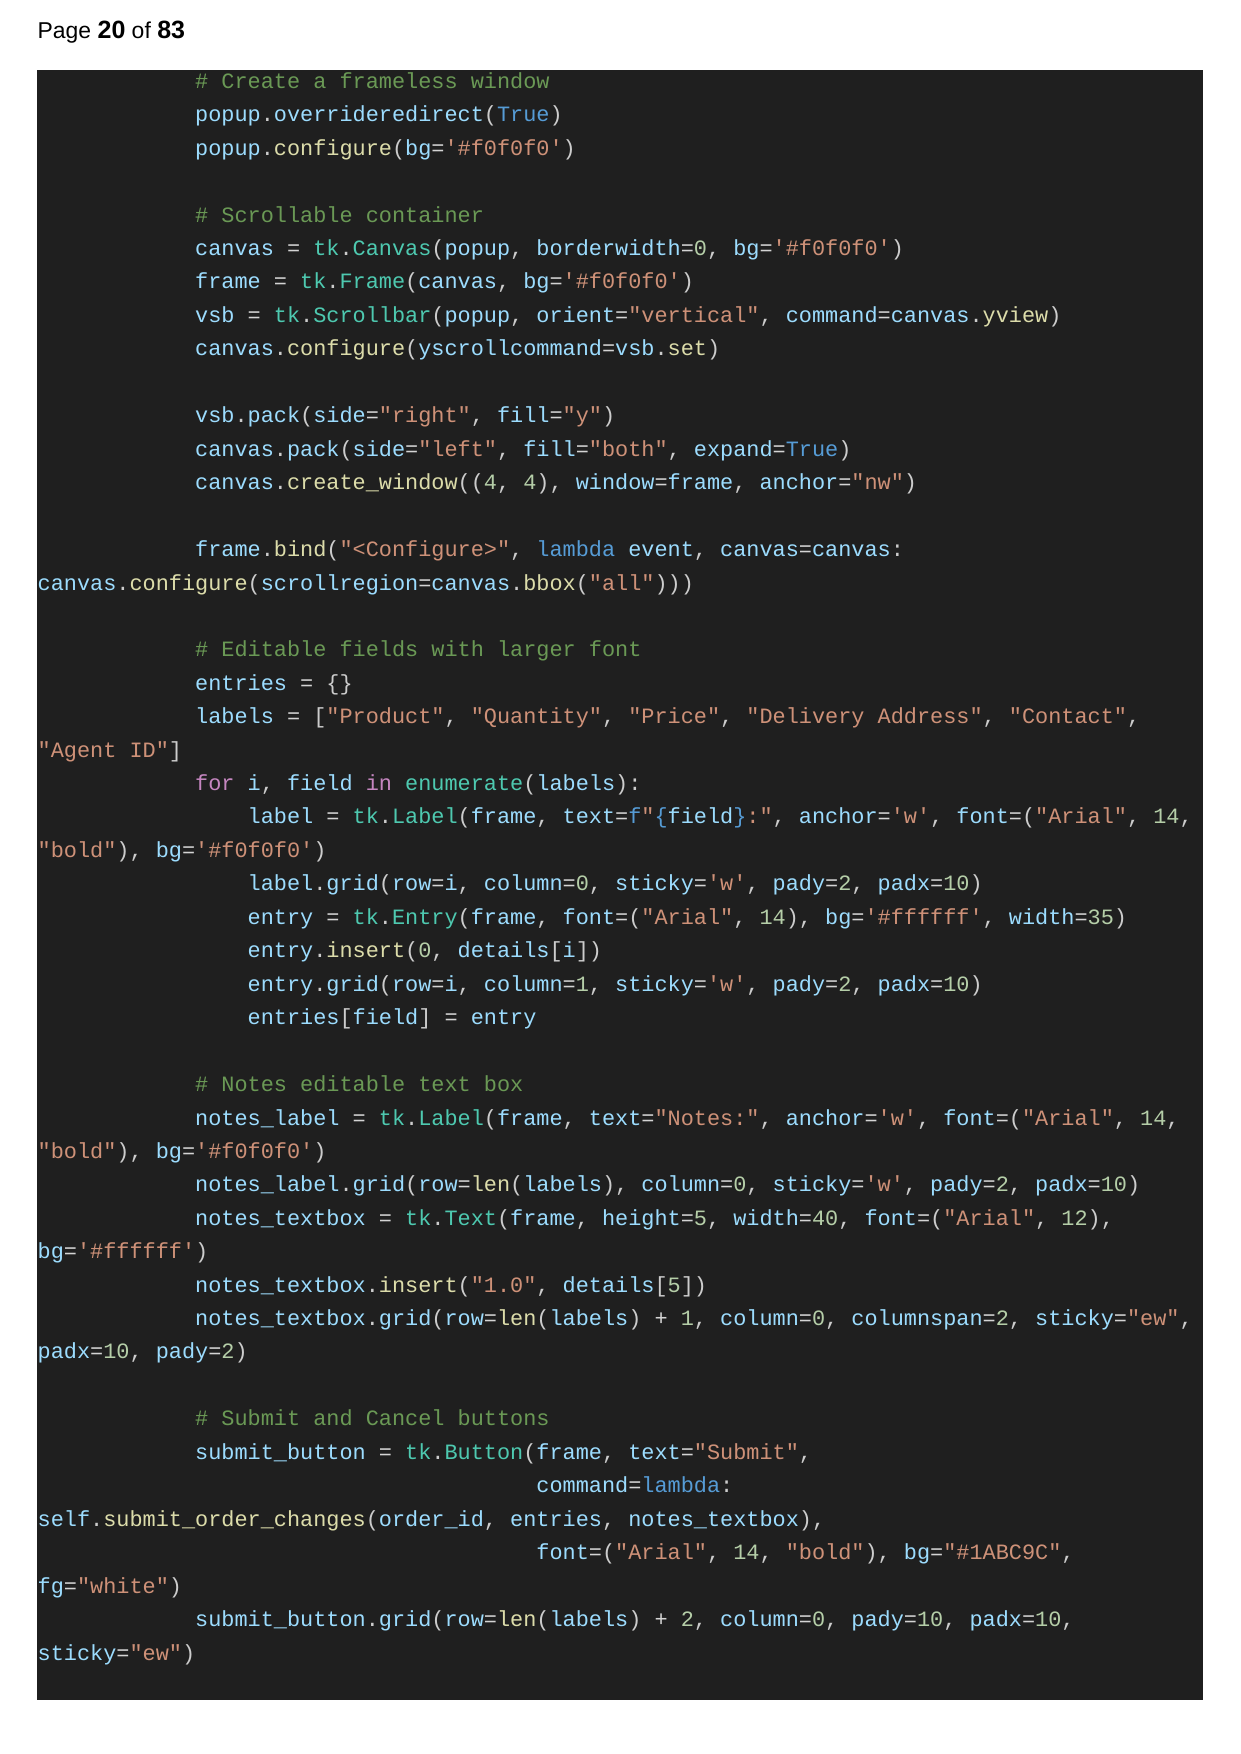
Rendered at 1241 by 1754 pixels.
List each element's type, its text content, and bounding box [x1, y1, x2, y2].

text notes_textbox.grid(row=len(labels) + 1, column=0, columnspan=2, sticky="ew", padx=10, pady=2) [37, 1307, 1203, 1366]
text notes_label.grid(row=len(labels), column=0, sticky='w', pady=2, padx=10) [37, 1173, 1203, 1198]
text label.grid(row=i, column=0, sticky='w', pady=2, padx=10) [37, 873, 1203, 897]
text canvas.pack(side="left", fill="both", expand=True) [37, 438, 1203, 463]
text font=("Arial", 14, "bold"), bg="#1ABC9C", fg="white") [37, 1541, 1203, 1599]
text vsb = tk.Scrollbar(popup, orient="vertical", command=canvas.yview) [37, 304, 1203, 329]
text # Submit and Cancel buttons [37, 1408, 1203, 1432]
text # Notes editable text box [37, 1073, 1203, 1098]
text submit_button = tk.Button(frame, text="Submit", [37, 1441, 1203, 1466]
text entry = tk.Entry(frame, font=("Arial", 14), bg='#ffffff', width=35) [37, 906, 1203, 931]
text # Create a frameless window [37, 70, 1203, 95]
text # Editable fields with larger font [37, 638, 1203, 663]
text frame = tk.Frame(canvas, bg='#f0f0f0') [37, 271, 1203, 296]
text vsb.pack(side="right", fill="y") [37, 404, 1203, 429]
text notes_textbox = tk.Text(frame, height=5, width=40, font=("Arial", 12), bg='#ffffff') [37, 1207, 1203, 1265]
text frame.bind("<Configure>", lambda event, canvas=canvas: canvas.configure(scrollregion=canvas.bbox("all"))) [37, 538, 1203, 596]
text for i, field in enumerate(labels): [37, 772, 1203, 797]
text command=lambda: self.submit_order_changes(order_id, entries, notes_textbox), [37, 1474, 1203, 1533]
text entries = {} [37, 672, 1203, 697]
text notes_textbox.insert("1.0", details[5]) [37, 1274, 1203, 1299]
text label = tk.Label(frame, text=f"{field}:", anchor='w', font=("Arial", 14, "bold"), bg='#f0f0f0') [37, 806, 1203, 864]
text popup.overrideredirect(True) [37, 103, 1203, 128]
text entry.insert(0, details[i]) [37, 939, 1203, 964]
text labels = ["Product", "Quantity", "Price", "Delivery Address", "Contact", "Agent ID"] [37, 705, 1203, 764]
text notes_label = tk.Label(frame, text="Notes:", anchor='w', font=("Arial", 14, "bold"), bg='#f0f0f0') [37, 1107, 1203, 1165]
text entry.grid(row=i, column=1, sticky='w', pady=2, padx=10) [37, 973, 1203, 998]
text submit_button.grid(row=len(labels) + 2, column=0, pady=10, padx=10, sticky="ew") [37, 1608, 1203, 1666]
text canvas.create_window((4, 4), window=frame, anchor="nw") [37, 471, 1203, 496]
text popup.configure(bg='#f0f0f0') [37, 137, 1203, 162]
text # Scrollable container [37, 204, 1203, 229]
text canvas = tk.Canvas(popup, borderwidth=0, bg='#f0f0f0') [37, 237, 1203, 262]
text entries[field] = entry [37, 1006, 1203, 1031]
text canvas.configure(yscrollcommand=vsb.set) [37, 338, 1203, 362]
